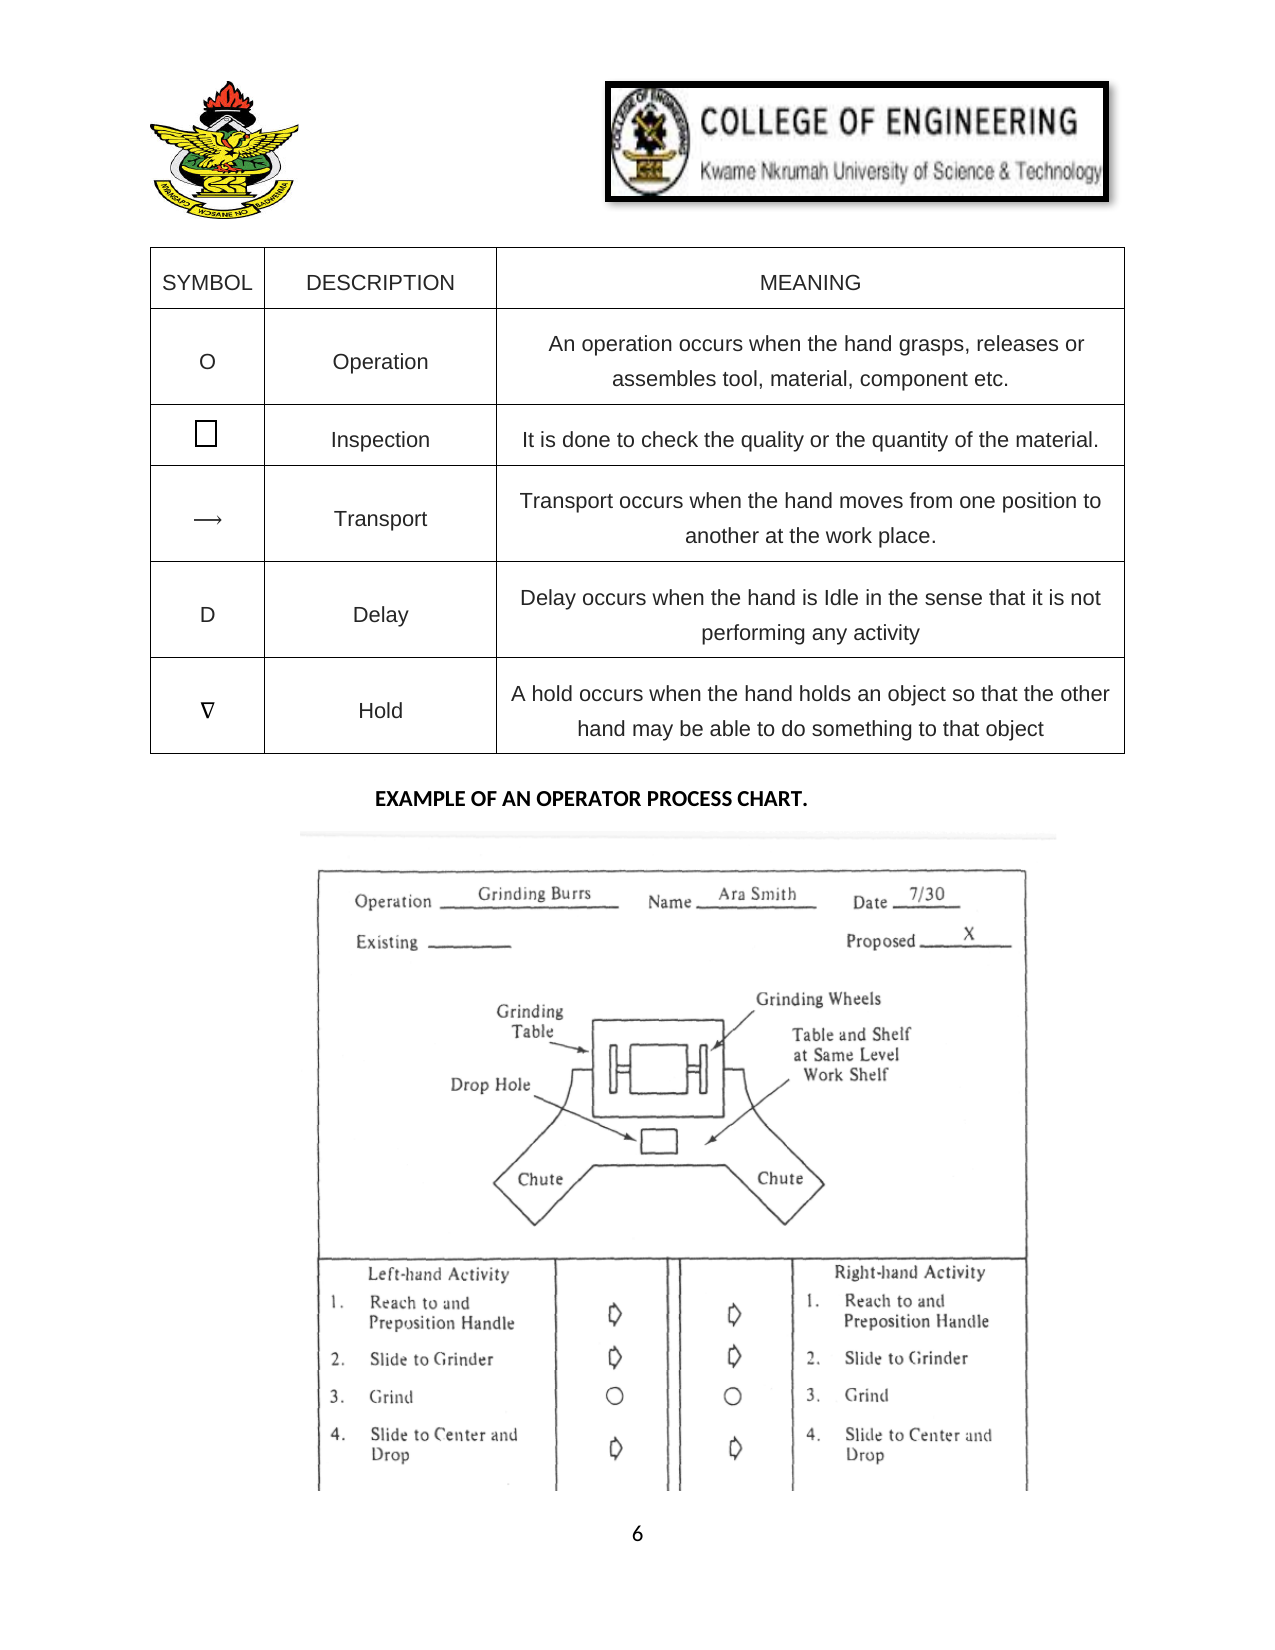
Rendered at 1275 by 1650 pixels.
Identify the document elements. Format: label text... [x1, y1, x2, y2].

table_cell Delay occurs when the hand is Idle in the sense that it is not performing any activity [497, 562, 1124, 657]
table_cell Transport [265, 466, 496, 561]
table_header DESCRIPTION [265, 248, 496, 308]
table_cell It is done to check the quality or the quantity of the material. [497, 405, 1124, 465]
table_cell ∇ [151, 658, 264, 753]
table_cell Hold [265, 658, 496, 753]
picture [150, 81, 299, 219]
table_cell Inspection [265, 405, 496, 465]
table_cell An operation occurs when the hand grasps, releases or assembles tool, material, component etc. [497, 309, 1124, 404]
table_cell Operation [265, 309, 496, 404]
list EXAMPLE OF AN OPERATOR PROCESS CHART. [375, 784, 1125, 812]
table_cell Transport occurs when the hand moves from one position to another at the work place. [497, 466, 1124, 561]
table_header MEANING [497, 248, 1124, 308]
table_cell ⟶ [151, 466, 264, 561]
table_cell A hold occurs when the hand holds an object so that the other hand may be able to do something to that object [497, 658, 1124, 753]
table_cell D [151, 562, 264, 657]
table_cell O [151, 309, 264, 404]
table_header SYMBOL [151, 248, 264, 308]
table_cell Delay [265, 562, 496, 657]
picture [300, 831, 1057, 1491]
table_cell [151, 405, 264, 465]
picture [611, 88, 1103, 196]
